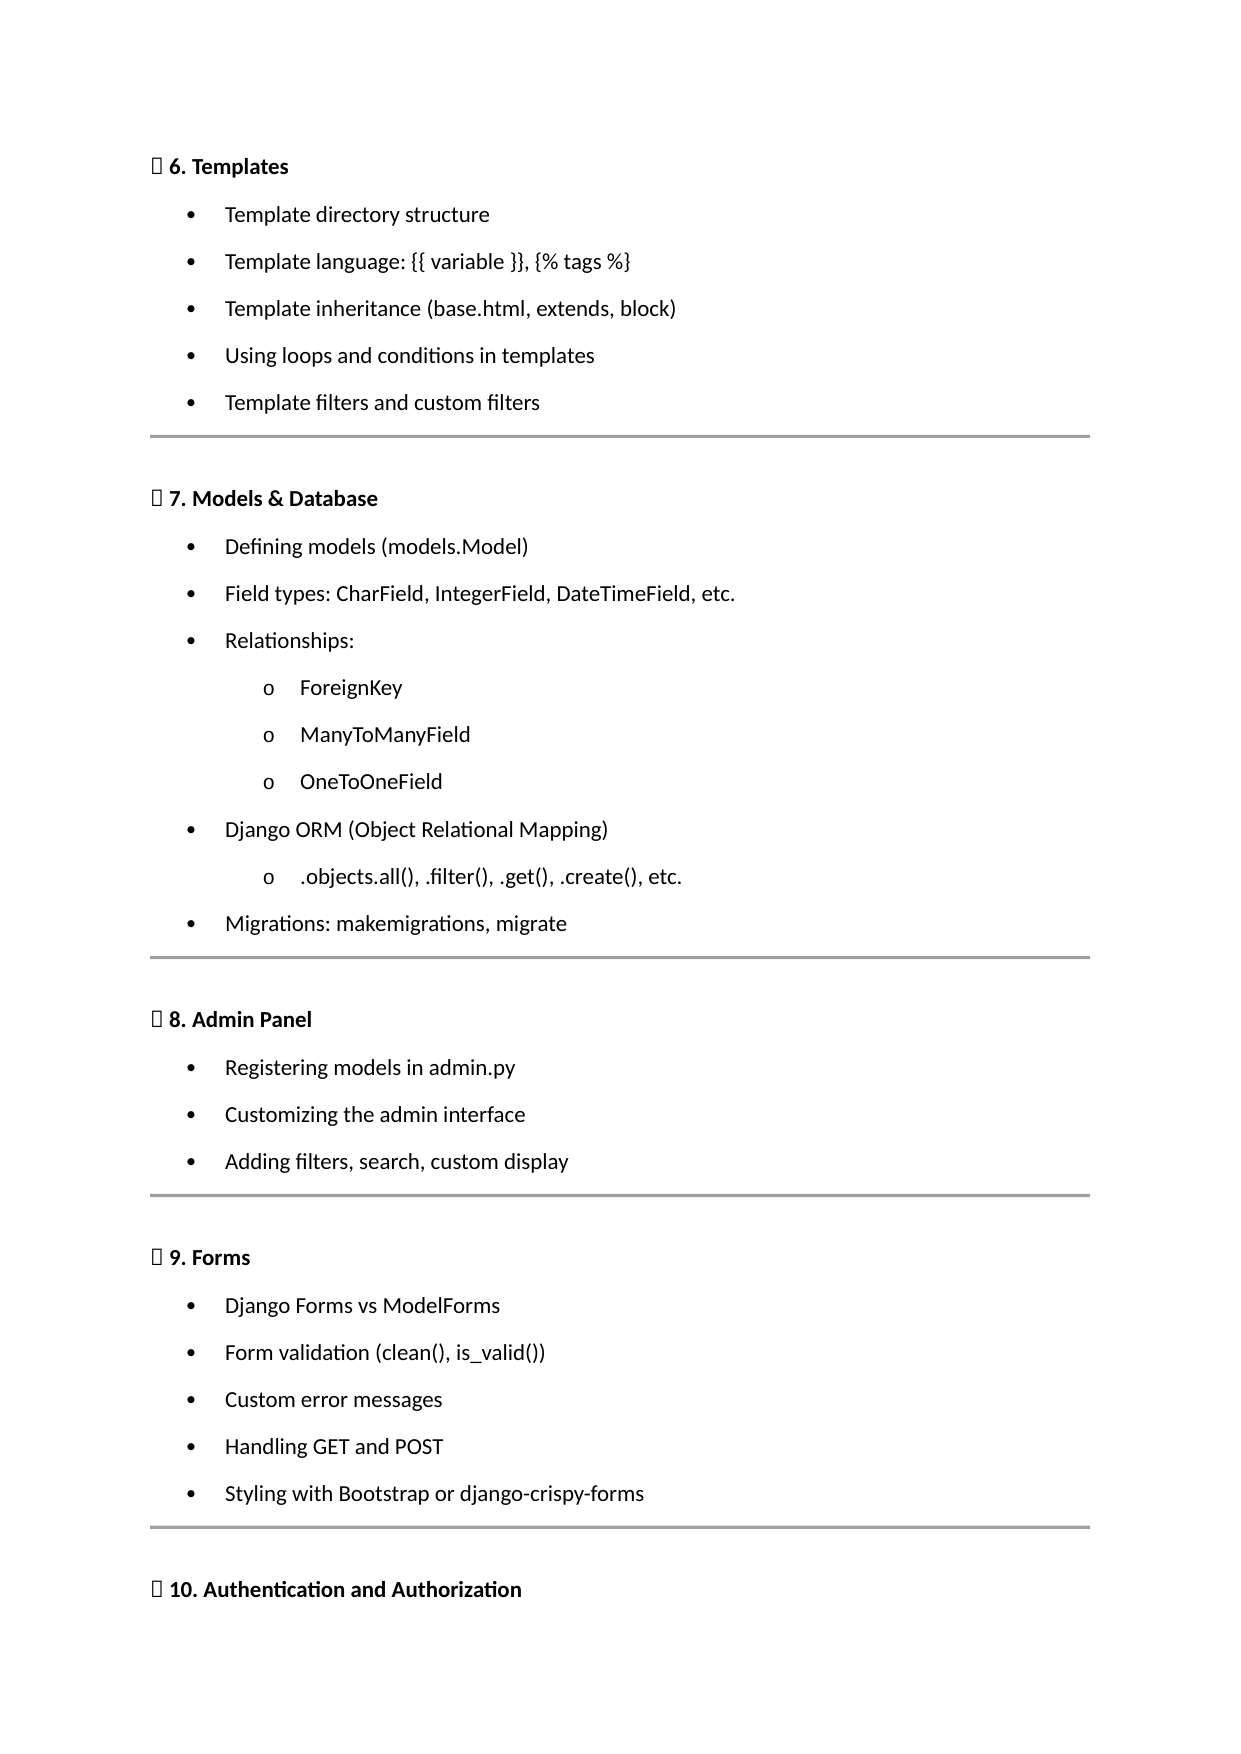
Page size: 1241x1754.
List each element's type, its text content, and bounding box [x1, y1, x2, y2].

text 🔹 10. Authentication and Authorization [150, 1572, 1090, 1604]
list Custom error messages [187, 1385, 1090, 1413]
list Defining models (models.Model) [187, 532, 1090, 560]
list Relationships: [187, 626, 1090, 654]
list Using loops and conditions in templates [187, 341, 1090, 369]
text 🔹 6. Templates [150, 150, 1090, 181]
list Adding filters, search, custom display [187, 1147, 1090, 1175]
list Django Forms vs ModelForms [187, 1291, 1090, 1319]
list Template filters and custom filters [187, 388, 1090, 416]
text 🔹 8. Admin Panel [150, 1003, 1090, 1034]
list Django ORM (Object Relational Mapping) [187, 815, 1090, 843]
list Handling GET and POST [187, 1432, 1090, 1460]
list Styling with Bootstrap or django-crispy-forms [187, 1479, 1090, 1507]
list Customizing the admin interface [187, 1100, 1090, 1128]
text 🔹 9. Forms [150, 1241, 1090, 1272]
list .objects.all(), .filter(), .get(), .create(), etc. [262, 862, 1090, 890]
list Template language: {{ variable }}, {% tags %} [187, 247, 1090, 275]
list OneToOneField [262, 767, 1090, 796]
list ForeignKey [262, 673, 1090, 701]
list Template directory structure [187, 200, 1090, 228]
list Form validation (clean(), is_valid()) [187, 1338, 1090, 1366]
list Field types: CharField, IntegerField, DateTimeField, etc. [187, 579, 1090, 607]
list Template inheritance (base.html, extends, block) [187, 294, 1090, 322]
list Migrations: makemigrations, migrate [187, 909, 1090, 937]
list Registering models in admin.py [187, 1053, 1090, 1081]
text 🔹 7. Models & Database [150, 482, 1090, 513]
list ManyToManyField [262, 720, 1090, 749]
